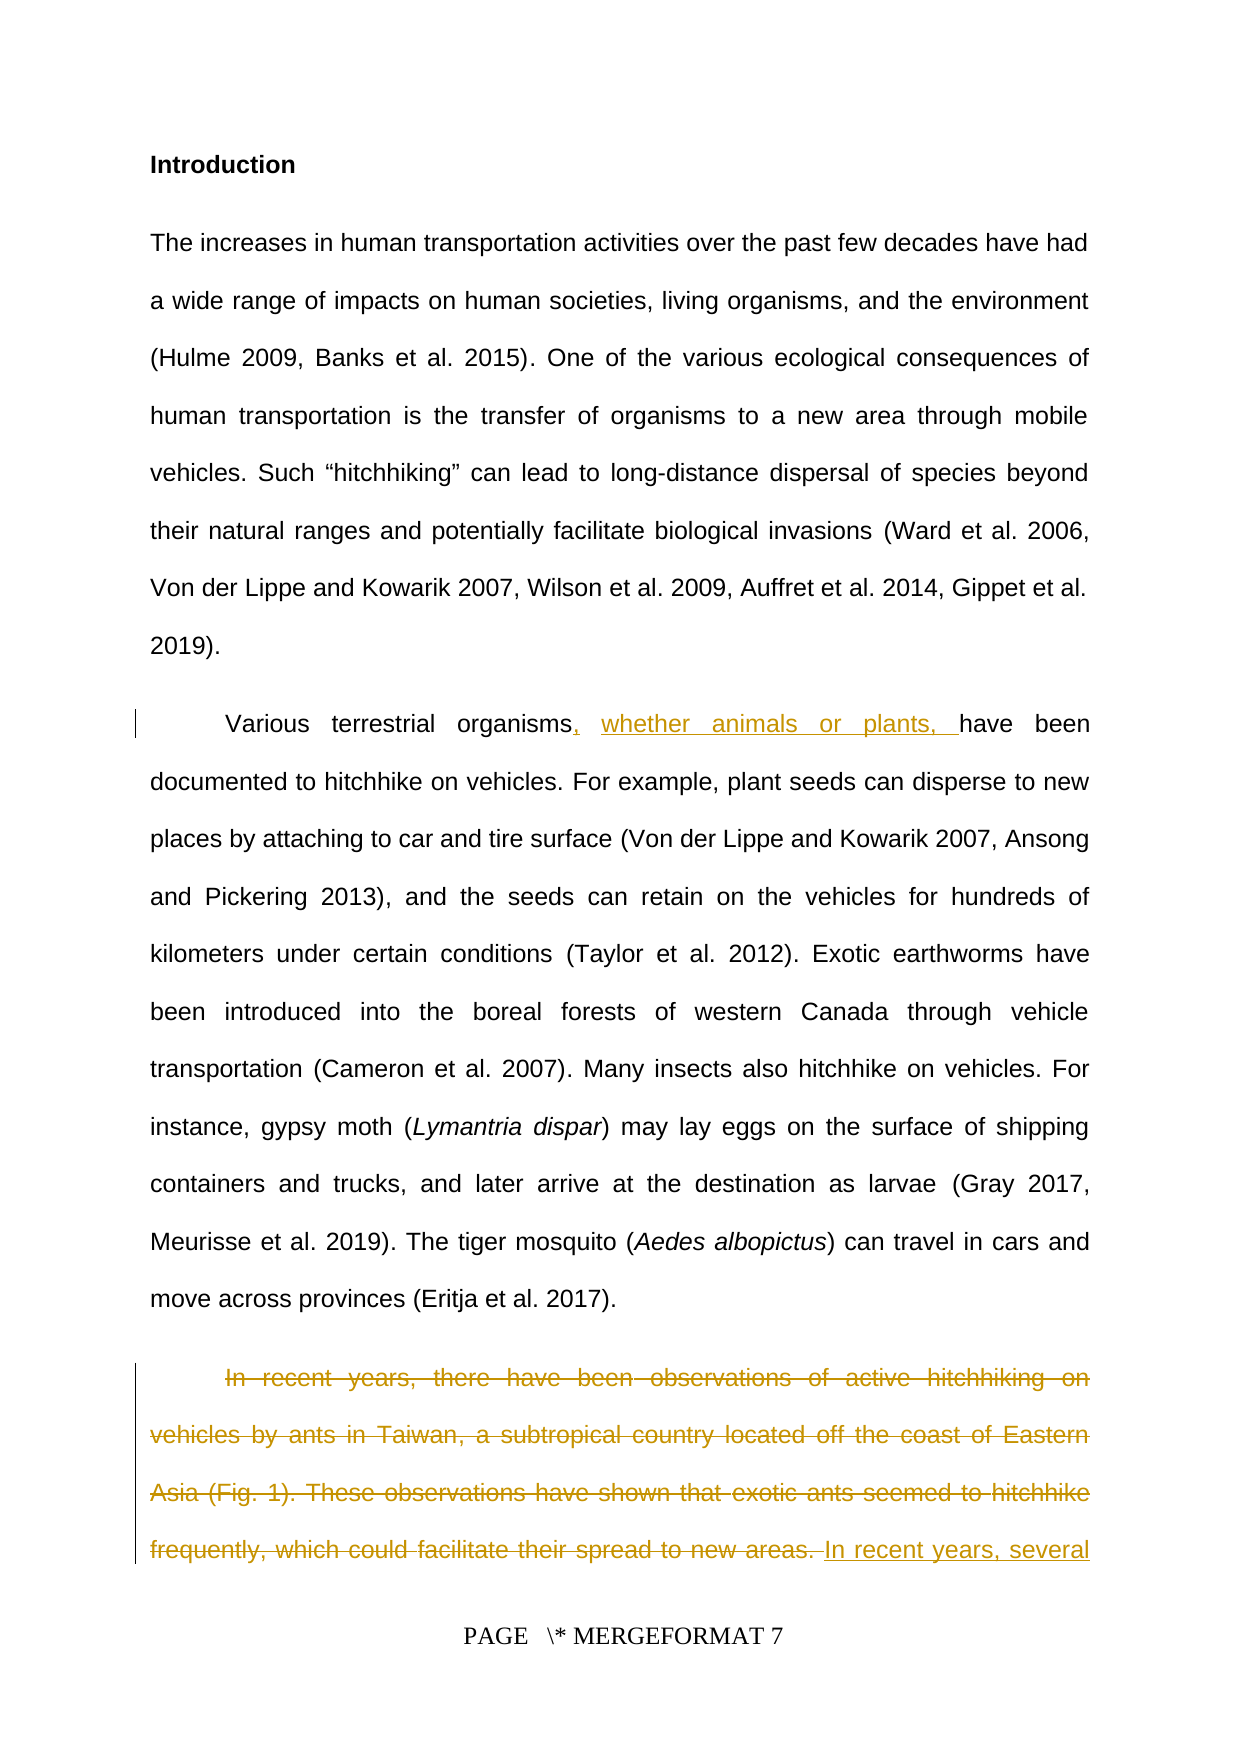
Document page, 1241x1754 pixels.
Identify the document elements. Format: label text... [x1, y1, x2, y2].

text The increases in human transportation activities over the past few decades have had a wide range of impacts on human societies, living organisms, and the environment (Hulme 2009, Banks et al. 2015). One of the various ecological consequences of human transportation is the transfer of organisms to a new area through mobile vehicles. Such “hitchhiking” can lead to long-distance dispersal of species beyond their natural ranges and potentially facilitate biological invasions (Ward et al. 2006, Von der Lippe and Kowarik 2007, Wilson et al. 2009, Auffret et al. 2014, Gippet et al. 2019). [150, 228, 1090, 659]
text Introduction [150, 150, 1090, 179]
text Various terrestrial organisms have been documented to hitchhike on vehicles. For example, plant seeds can disperse to new places by attaching to car and tire surface (Von der Lippe and Kowarik 2007, Ansong and Pickering 2013), and the seeds can retain on the vehicles for hundreds of kilometers under certain conditions (Taylor et al. 2012). Exotic earthworms have been introduced into the boreal forests of western Canada through vehicle transportation (Cameron et al. 2007). Many insects also hitchhike on vehicles. For instance, gypsy moth (Lymantria dispar) may lay eggs on the surface of shipping containers and trucks, and later arrive at the destination as larvae (Gray 2017, Meurisse et al. 2019). The tiger mosquito (Aedes albopictus) can travel in cars and move across provinces (Eritja et al. 2017). [150, 709, 1090, 1313]
